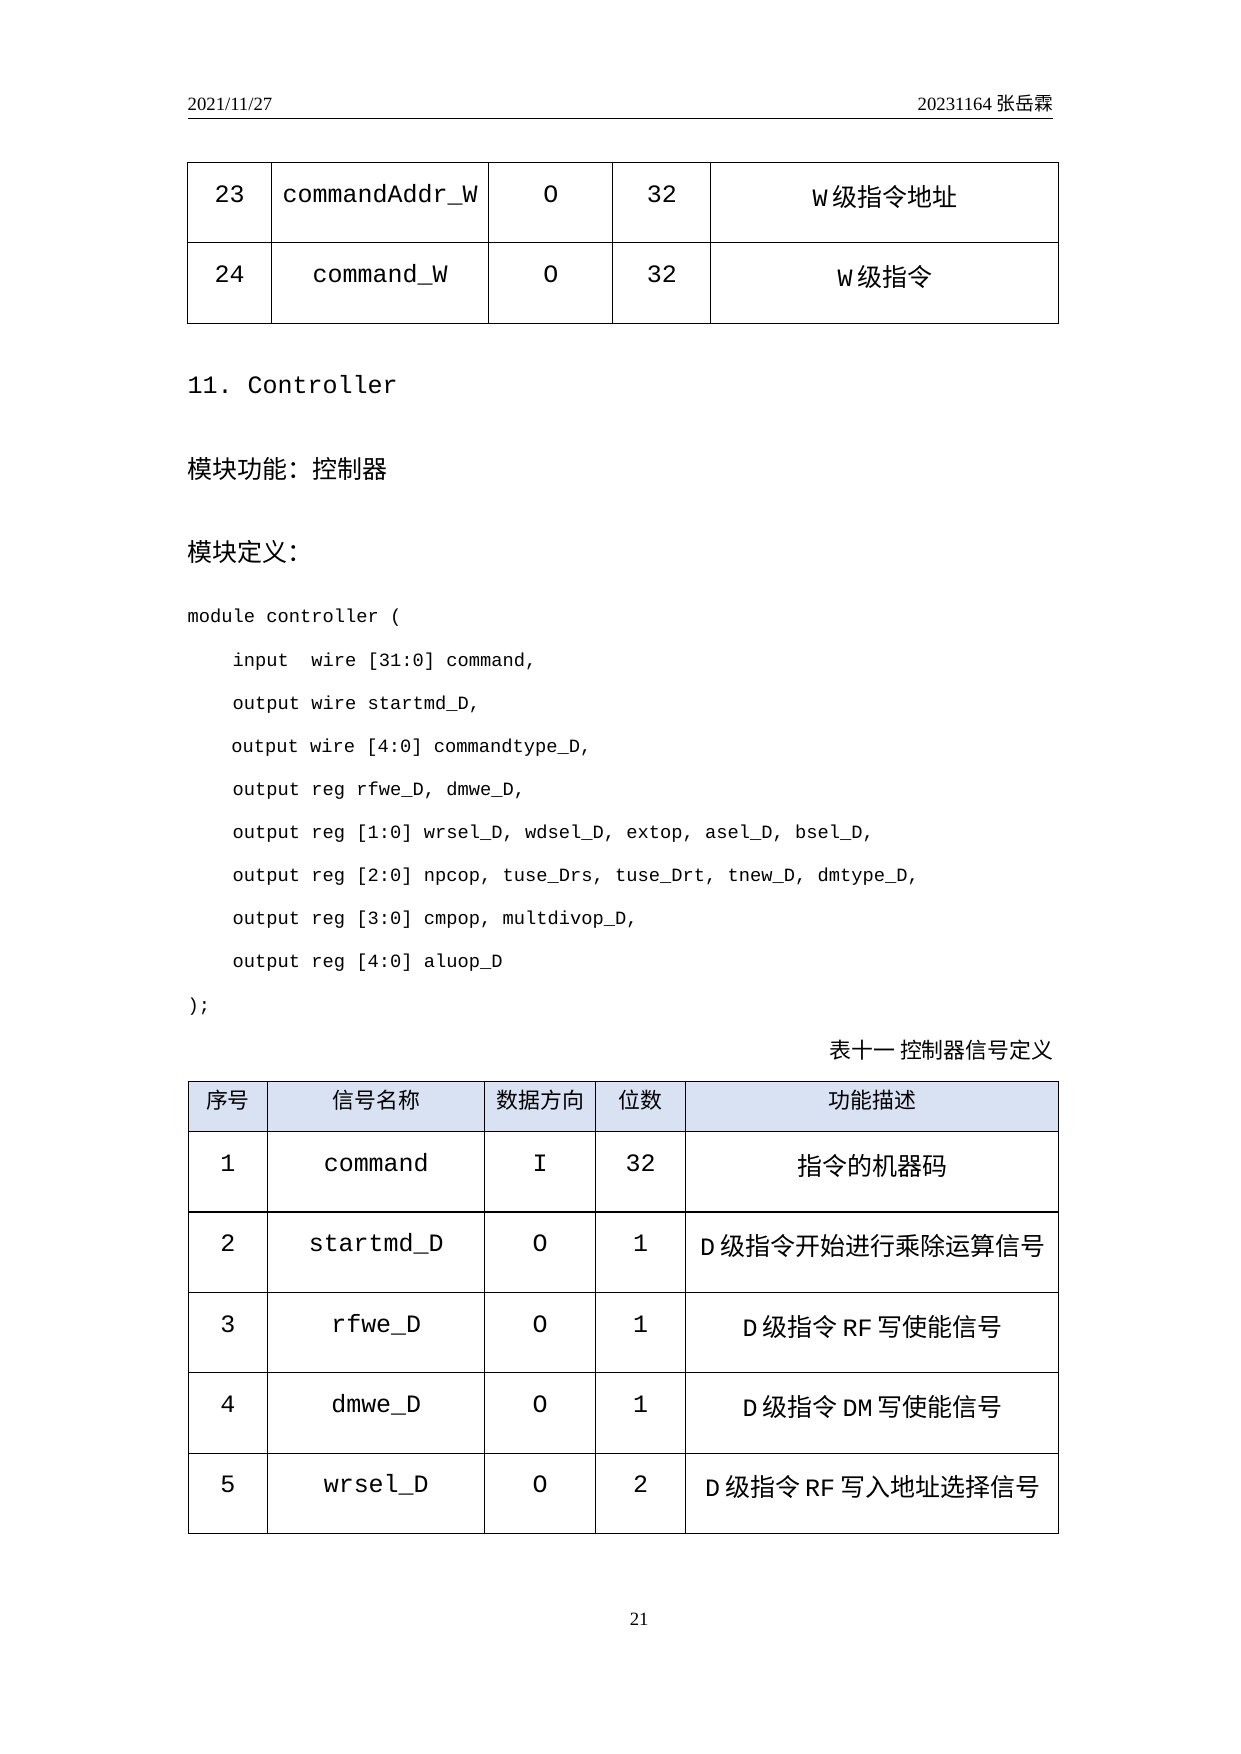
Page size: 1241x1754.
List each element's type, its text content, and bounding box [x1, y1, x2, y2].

text 模块定义： [187, 518, 1053, 583]
table_cell 2 [596, 1454, 685, 1533]
table_cell startmd_D [268, 1213, 484, 1292]
table_cell 1 [596, 1213, 685, 1292]
table_cell W级指令 [711, 243, 1058, 323]
table_cell O [485, 1293, 595, 1372]
text output reg rfwe_D, dmwe_D, [187, 774, 1053, 807]
table_cell O [485, 1213, 595, 1292]
text output reg [2:0] npcop, tuse_Drs, tuse_Drt, tnew_D, dmtype_D, [187, 860, 1053, 893]
text output wire startmd_D, [187, 688, 1053, 720]
table_cell commandAddr_W [272, 163, 488, 242]
table_cell O [485, 1373, 595, 1452]
table_header 信号名称 [268, 1082, 484, 1131]
table_cell D级指令开始进行乘除运算信号 [686, 1213, 1058, 1292]
table_cell 1 [596, 1373, 685, 1452]
table_cell 32 [613, 243, 710, 323]
text module controller ( [187, 602, 1053, 634]
table_cell wrsel_D [268, 1454, 484, 1533]
table_cell 5 [189, 1454, 267, 1533]
table_cell 2 [189, 1213, 267, 1292]
table_cell D级指令RF写入地址选择信号 [686, 1454, 1058, 1533]
table_cell 32 [596, 1132, 685, 1211]
text output reg [1:0] wrsel_D, wdsel_D, extop, asel_D, bsel_D, [187, 817, 1053, 850]
subtitle 11. Controller [187, 371, 1053, 403]
table_header 数据方向 [485, 1082, 595, 1131]
table_cell O [489, 163, 612, 242]
text output reg [3:0] cmpop, multdivop_D, [187, 903, 1053, 936]
table_header 功能描述 [686, 1082, 1058, 1131]
table_cell 指令的机器码 [686, 1132, 1058, 1211]
table_cell 23 [188, 163, 271, 242]
table_cell I [485, 1132, 595, 1211]
table_cell D级指令DM写使能信号 [686, 1373, 1058, 1452]
table_cell 3 [189, 1293, 267, 1372]
table_cell D级指令RF写使能信号 [686, 1293, 1058, 1372]
table_header 位数 [596, 1082, 685, 1131]
text output wire [4:0] commandtype_D, [187, 731, 1053, 763]
table_cell 32 [613, 163, 710, 242]
table_cell 1 [189, 1132, 267, 1211]
table_cell dmwe_D [268, 1373, 484, 1452]
text output reg [4:0] aluop_D [187, 947, 1053, 979]
text 模块功能：控制器 [187, 435, 1053, 500]
table_cell 24 [188, 243, 271, 323]
text input wire [31:0] command, [187, 645, 1053, 677]
table_cell command [268, 1132, 484, 1211]
table_cell command_W [272, 243, 488, 323]
text 表十一 控制器信号定义 [187, 1033, 1053, 1065]
table_cell O [485, 1454, 595, 1533]
table_cell 1 [596, 1293, 685, 1372]
text ); [187, 990, 1053, 1022]
table_cell rfwe_D [268, 1293, 484, 1372]
table_cell W级指令地址 [711, 163, 1058, 242]
table_header 序号 [189, 1082, 267, 1131]
table_cell 4 [189, 1373, 267, 1452]
table_cell O [489, 243, 612, 323]
